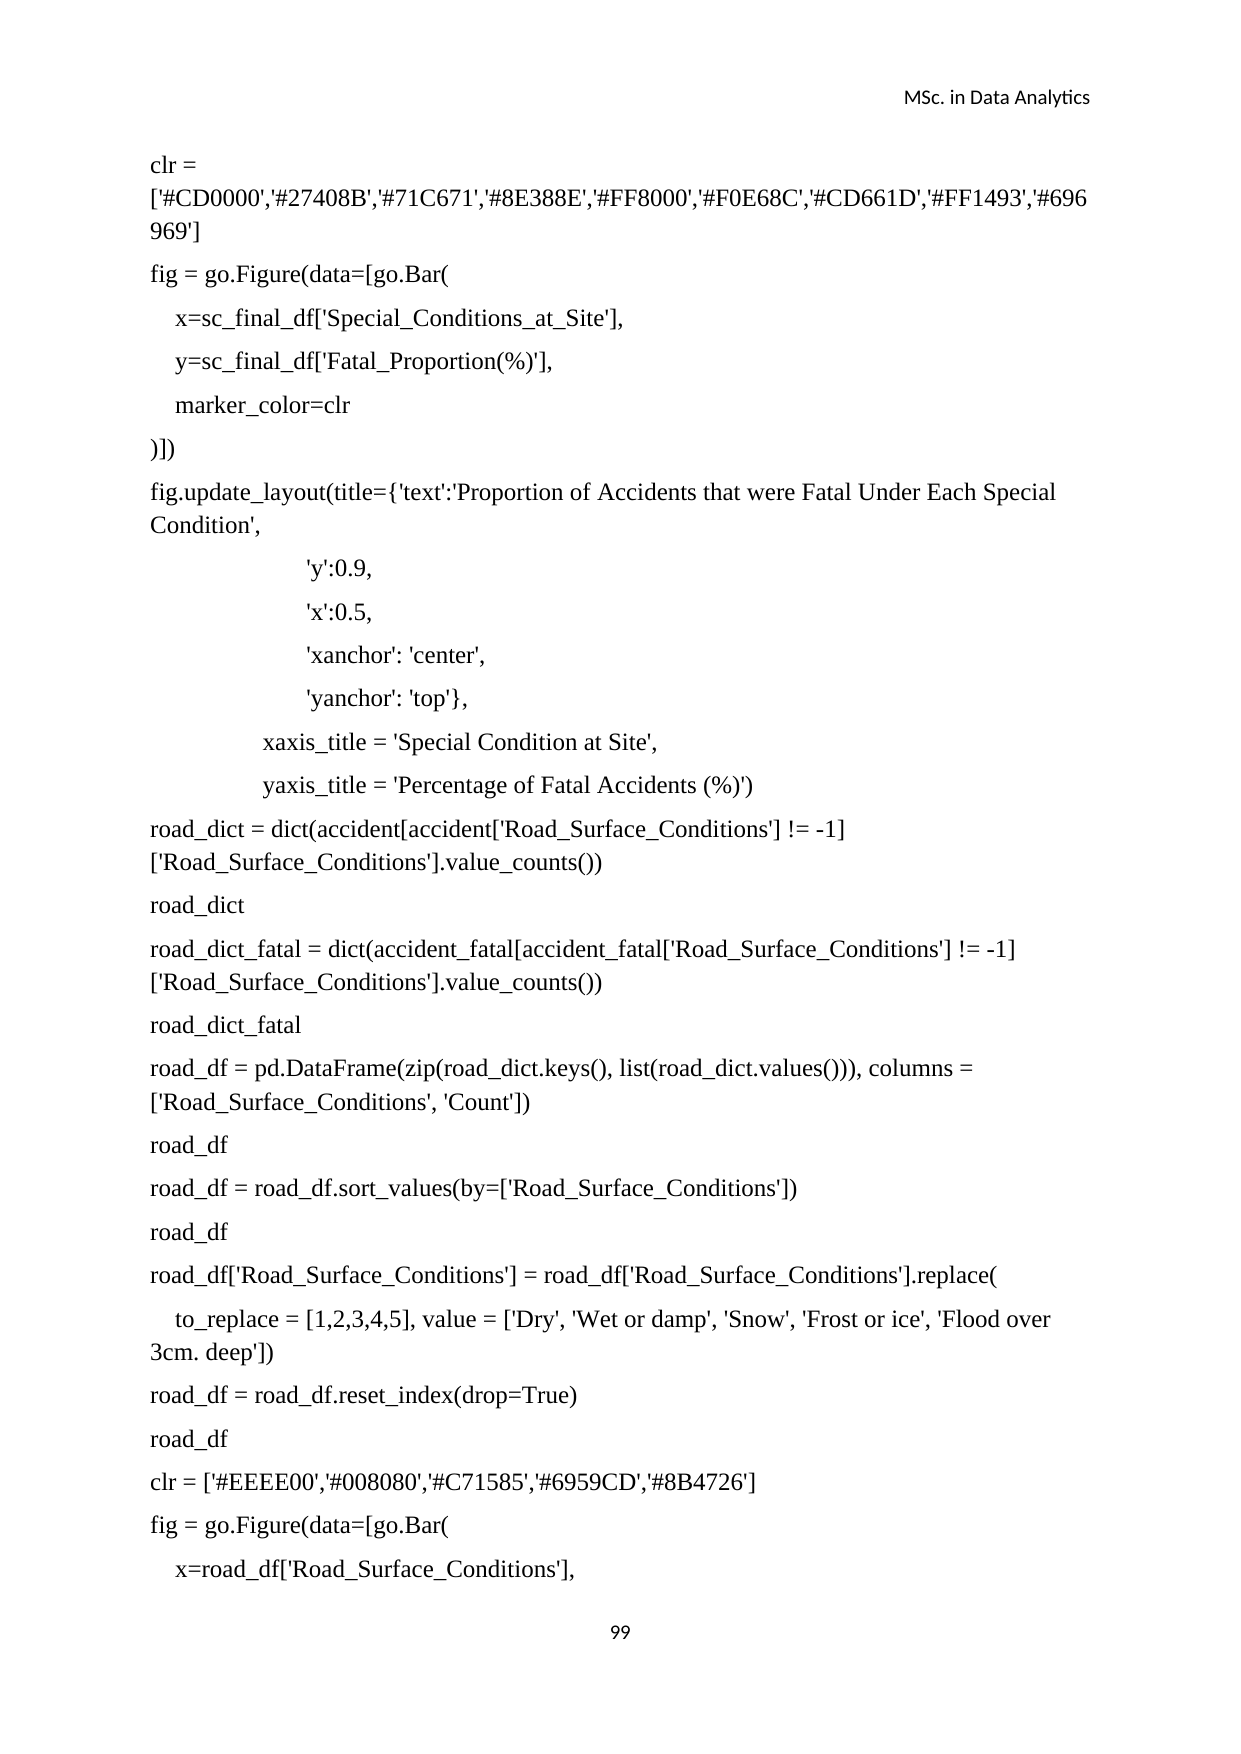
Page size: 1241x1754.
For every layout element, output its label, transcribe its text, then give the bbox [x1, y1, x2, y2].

text road_dict_fatal = dict(accident_fatal[accident_fatal['Road_Surface_Conditions'] != -1]['Road_Surface_Conditions'].value_counts()) [150, 934, 1090, 995]
text clr = ['#EEEE00','#008080','#C71585','#6959CD','#8B4726'] [150, 1467, 1090, 1496]
text road_df [150, 1424, 1090, 1452]
text road_dict_fatal [150, 1010, 1090, 1039]
text x=road_df['Road_Surface_Conditions'], [150, 1554, 1090, 1583]
text 'xanchor': 'center', [150, 640, 1090, 669]
text 'y':0.9, [150, 553, 1090, 582]
text road_df['Road_Surface_Conditions'] = road_df['Road_Surface_Conditions'].replace( [150, 1260, 1090, 1289]
text road_dict = dict(accident[accident['Road_Surface_Conditions'] != -1]['Road_Surface_Conditions'].value_counts()) [150, 814, 1090, 876]
text x=sc_final_df['Special_Conditions_at_Site'], [150, 303, 1090, 332]
text road_df [150, 1217, 1090, 1246]
text clr = ['#CD0000','#27408B','#71C671','#8E388E','#FF8000','#F0E68C','#CD661D','#FF1493','#696969'] [150, 150, 1090, 245]
text )]) [150, 433, 1090, 462]
text xaxis_title = 'Special Condition at Site', [150, 727, 1090, 756]
text road_dict [150, 890, 1090, 919]
text road_df = road_df.sort_values(by=['Road_Surface_Conditions']) [150, 1173, 1090, 1202]
text fig.update_layout(title={'text':'Proportion of Accidents that were Fatal Under Each Special Condition', [150, 477, 1090, 538]
text road_df = road_df.reset_index(drop=True) [150, 1380, 1090, 1409]
text marker_color=clr [150, 390, 1090, 418]
text 'yanchor': 'top'}, [150, 683, 1090, 712]
text road_df [150, 1130, 1090, 1159]
text fig = go.Figure(data=[go.Bar( [150, 1511, 1090, 1539]
text 'x':0.5, [150, 597, 1090, 625]
text to_replace = [1,2,3,4,5], value = ['Dry', 'Wet or damp', 'Snow', 'Frost or ice', 'Flood over 3cm. deep']) [150, 1304, 1090, 1366]
text road_df = pd.DataFrame(zip(road_dict.keys(), list(road_dict.values())), columns = ['Road_Surface_Conditions', 'Count']) [150, 1053, 1090, 1115]
text y=sc_final_df['Fatal_Proportion(%)'], [150, 346, 1090, 375]
text fig = go.Figure(data=[go.Bar( [150, 259, 1090, 288]
text yaxis_title = 'Percentage of Fatal Accidents (%)') [150, 770, 1090, 799]
